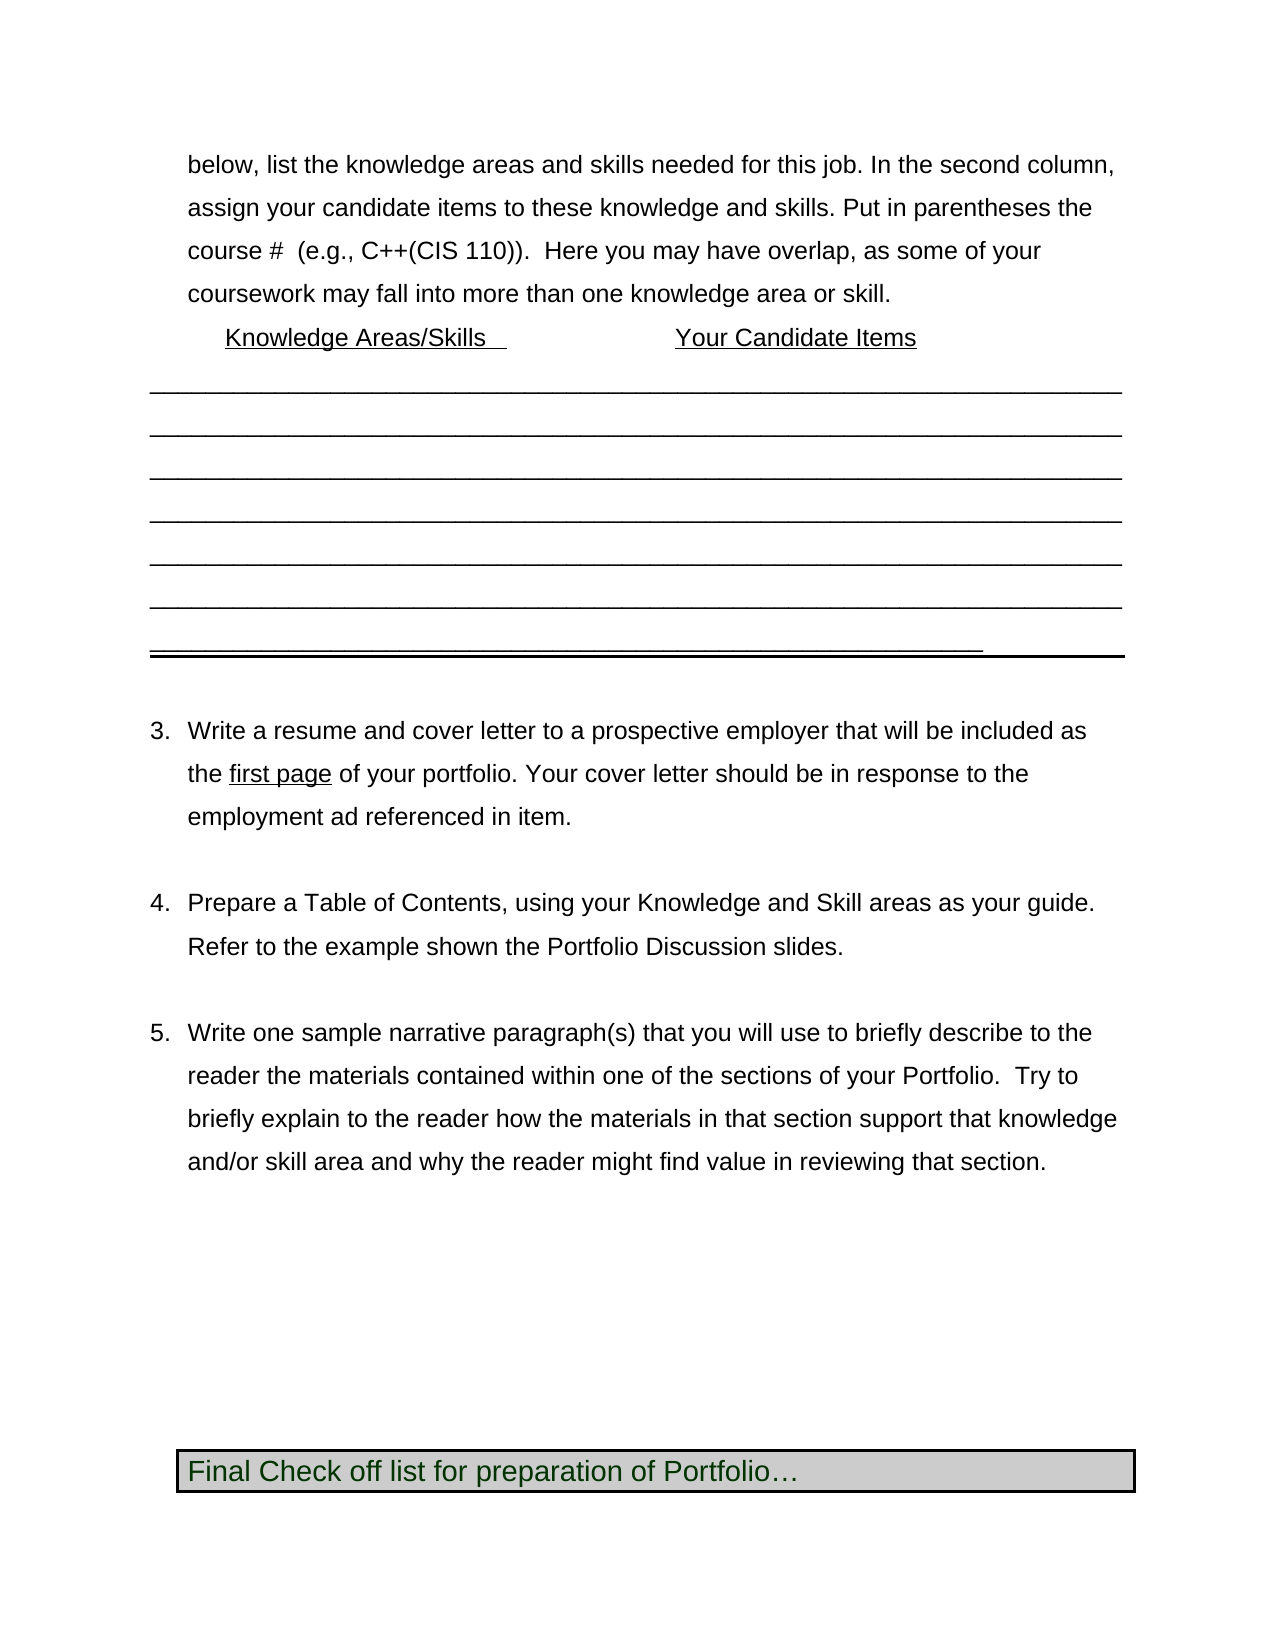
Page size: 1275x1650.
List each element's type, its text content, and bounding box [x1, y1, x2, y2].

text ________________________________________________________________________________________________________________________________________________________________________________________________________________________________________________________________________________________________________________________________________________________________________________________________________________________________________________________________________________________________ [150, 366, 1125, 655]
text Knowledge Areas/Skills Your Candidate Items [225, 322, 1125, 351]
list Write a resume and cover letter to a prospective employer that will be included as the first page of your portfolio. Your cover letter should be in response to the employment ad referenced in item. [150, 716, 1125, 831]
list Write one sample narrative paragraph(s) that you will use to briefly describe to the reader the materials contained within one of the sections of your Portfolio. Try to briefly explain to the reader how the materials in that section support that knowledge and/or skill area and why the reader might find value in reviewing that section. [150, 1018, 1125, 1176]
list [150, 150, 1125, 308]
text Final Check off list for preparation of Portfolio… [179, 1452, 1133, 1490]
list Prepare a Table of Contents, using your Knowledge and Skill areas as your guide. [150, 888, 1125, 917]
text Refer to the example shown the Portfolio Discussion slides. [187, 931, 1125, 960]
